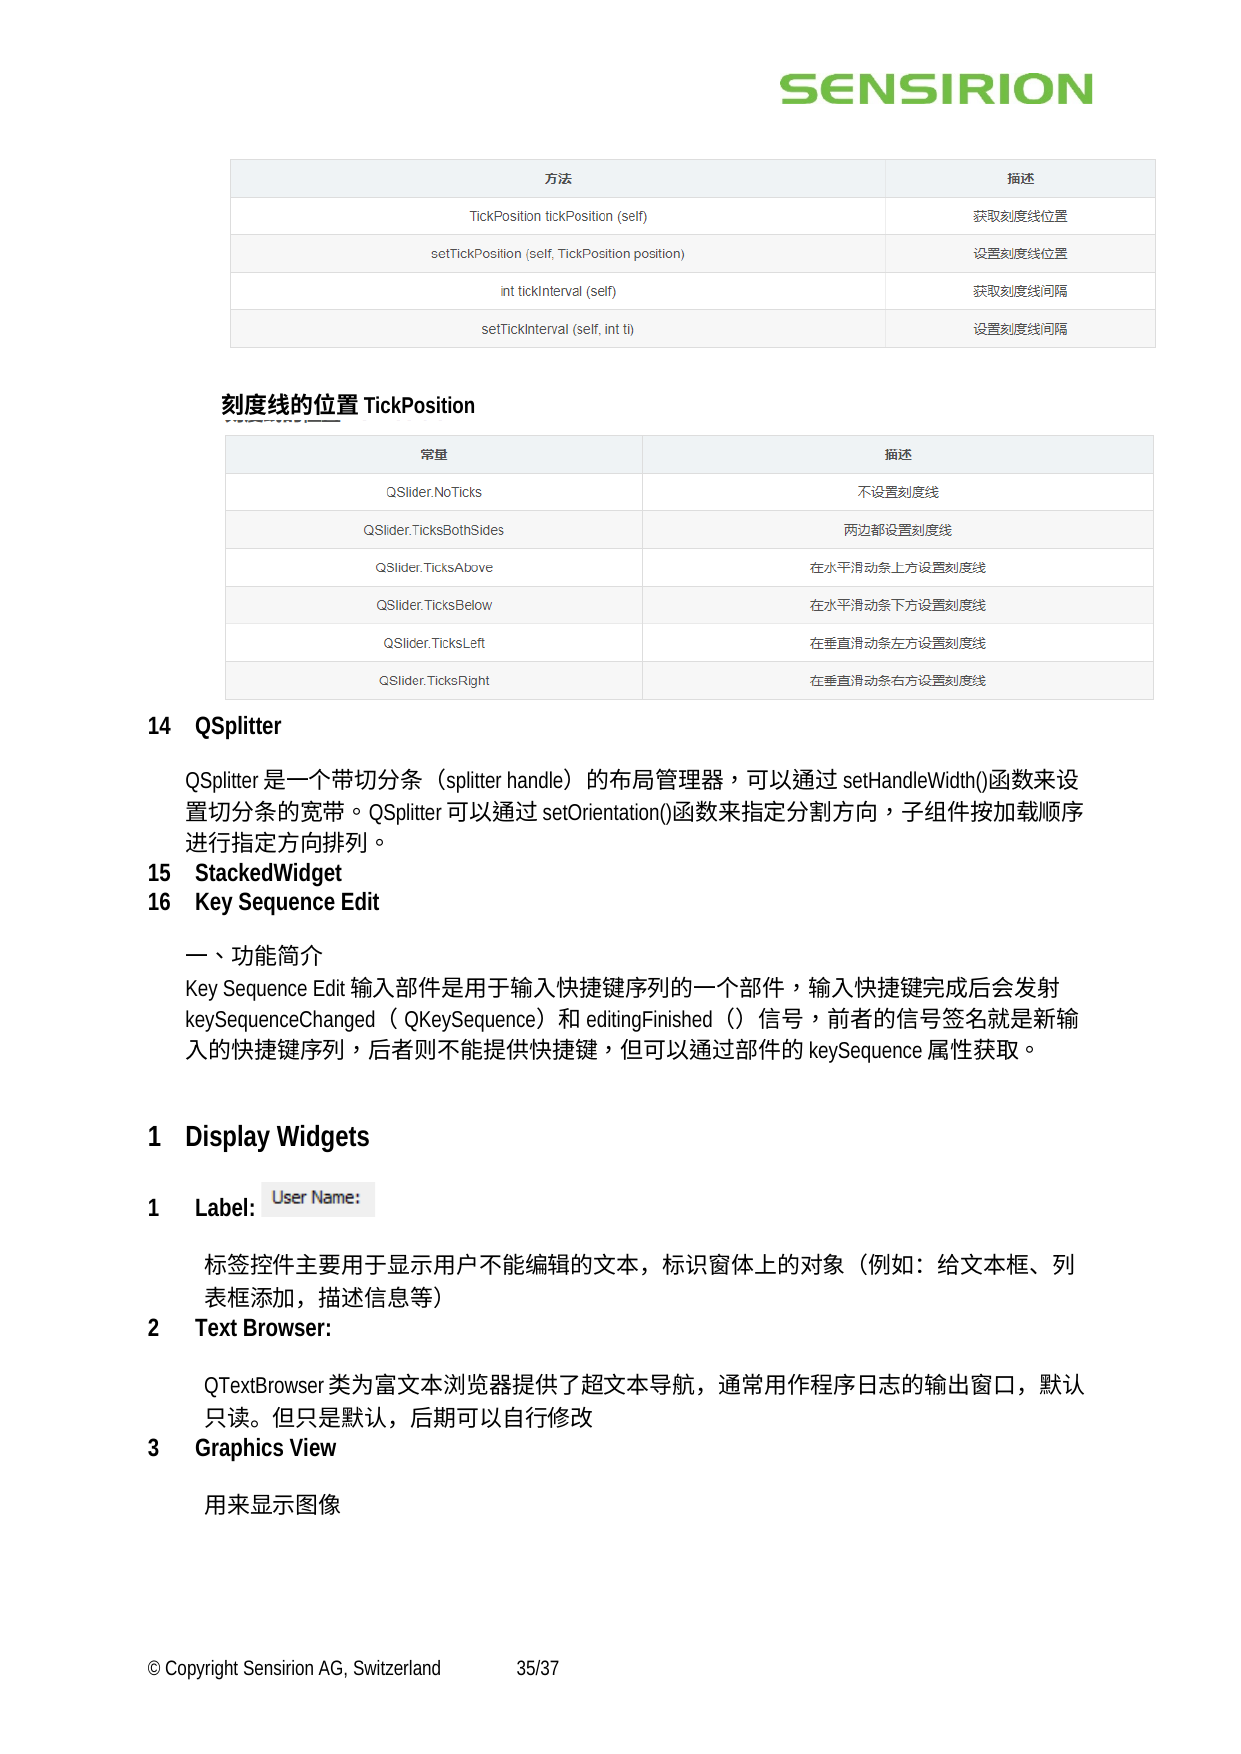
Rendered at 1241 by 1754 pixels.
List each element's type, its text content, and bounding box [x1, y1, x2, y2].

text QTextBrowser类为富文本浏览器提供了超文本导航，通常用作程序日志的输出窗口，默认只读。但只是默认，后期可以自行修改 [204, 1367, 1092, 1433]
picture [221, 147, 1167, 362]
text QSplitter是一个带切分条（splitter handle）的布局管理器，可以通过setHandleWidth()函数来设置切分条的宽带。QSplitter可以通过setOrientation()函数来指定分割方向，子组件按加载顺序进行指定方向排列。 [185, 764, 1092, 858]
subtitle QSplitter [148, 711, 1092, 739]
subtitle StackedWidget [148, 858, 1092, 887]
subtitle Display Widgets [148, 1119, 1092, 1153]
picture [261, 1182, 376, 1217]
text 一、功能简介 [185, 940, 1092, 972]
subtitle Key Sequence Edit [148, 887, 1092, 915]
picture [221, 420, 1167, 711]
text 刻度线的位置TickPosition [221, 389, 1092, 420]
text 用来显示图像 [204, 1487, 1092, 1520]
subtitle Graphics View [148, 1433, 1092, 1462]
subtitle Label: [148, 1182, 1092, 1222]
text 标签控件主要用于显示用户不能编辑的文本，标识窗体上的对象（例如：给文本框、列表框添加，描述信息等） [204, 1247, 1092, 1313]
subtitle Text Browser: [148, 1313, 1092, 1342]
picture [780, 73, 1093, 104]
text Key Sequence Edit输入部件是用于输入快捷键序列的一个部件，输入快捷键完成后会发射keySequenceChanged（ QKeySequence）和editingFinished（）信号，前者的信号签名就是新输入的快捷键序列，后者则不能提供快捷键，但可以通过部件的keySequence属性获取。 [185, 972, 1092, 1065]
